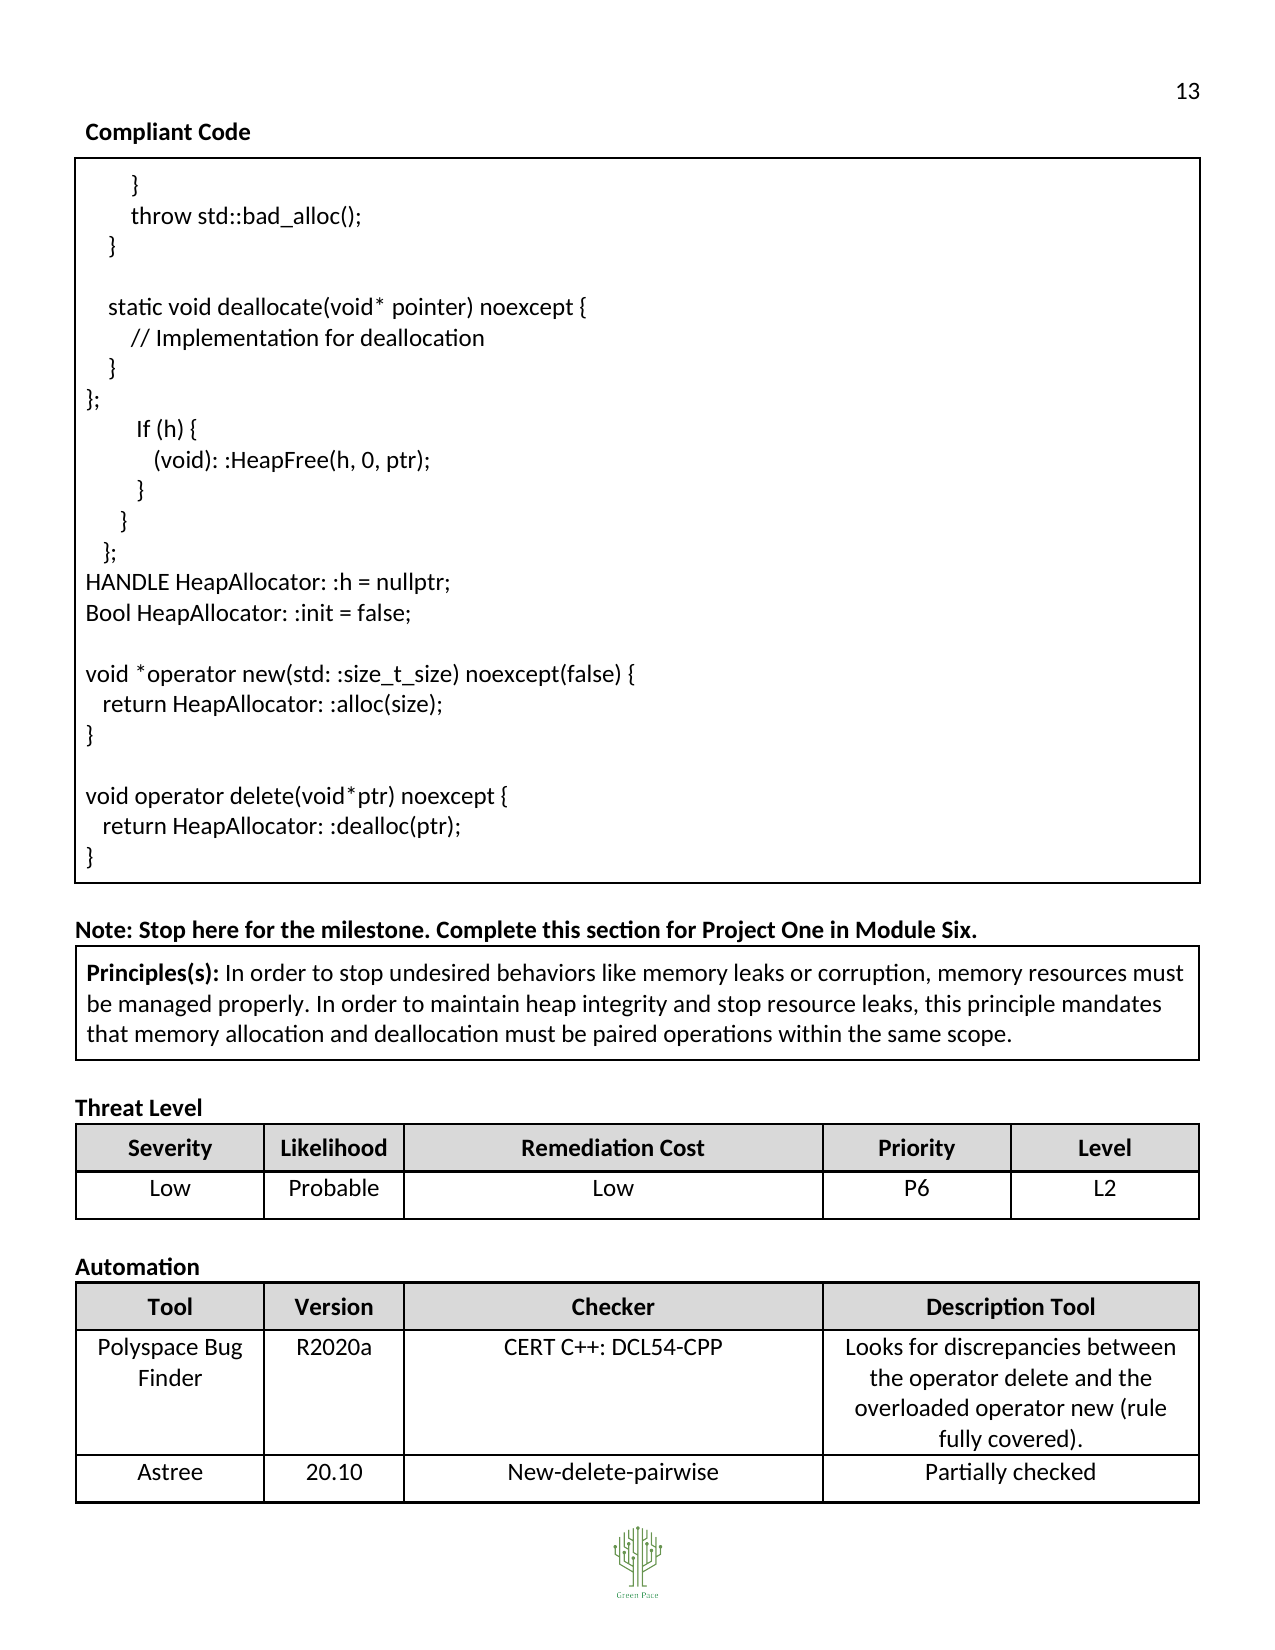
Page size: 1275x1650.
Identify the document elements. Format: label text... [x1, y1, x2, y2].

table_cell P6 [824, 1173, 1010, 1218]
table_header Likelihood [265, 1125, 403, 1170]
table_header Principles(s): In order to stop undesired behaviors like memory leaks or corruption, memory resources must be managed properly. In order to maintain heap integrity and stop resource leaks, this principle mandates that memory allocation and deallocation must be paired operations within the same scope. [77, 947, 1198, 1059]
table_cell Probable [265, 1173, 403, 1218]
text Note: Stop here for the milestone. Complete this section for Project One in Module Six. [75, 914, 1200, 945]
table_cell Astree [77, 1456, 263, 1501]
table_header Checker [405, 1284, 822, 1329]
table_cell Polyspace Bug Finder [77, 1331, 263, 1453]
table_cell Partially checked [824, 1456, 1198, 1501]
table_cell R2020a [265, 1331, 403, 1453]
table_header Version [265, 1284, 403, 1329]
picture [605, 1521, 670, 1606]
table_header Tool [77, 1284, 263, 1329]
table_header Description Tool [824, 1284, 1198, 1329]
table_cell 20.10 [265, 1456, 403, 1501]
table_cell Looks for discrepancies between the operator delete and the overloaded operator new (rule fully covered). [824, 1331, 1198, 1453]
table_cell CERT C++: DCL54-CPP [405, 1331, 822, 1453]
table_cell L2 [1012, 1173, 1198, 1218]
table_cell Low [77, 1173, 263, 1218]
table_cell New-delete-pairwise [405, 1456, 822, 1501]
table_header Severity [77, 1125, 263, 1170]
table_header Priority [824, 1125, 1010, 1170]
table_cell Low [405, 1173, 822, 1218]
table_header Remediation Cost [405, 1125, 822, 1170]
text Automation [75, 1251, 1200, 1281]
table_header Compliant Code [75, 106, 1200, 157]
table_header Level [1012, 1125, 1198, 1170]
text Threat Level [75, 1092, 1200, 1122]
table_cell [76, 159, 1199, 882]
